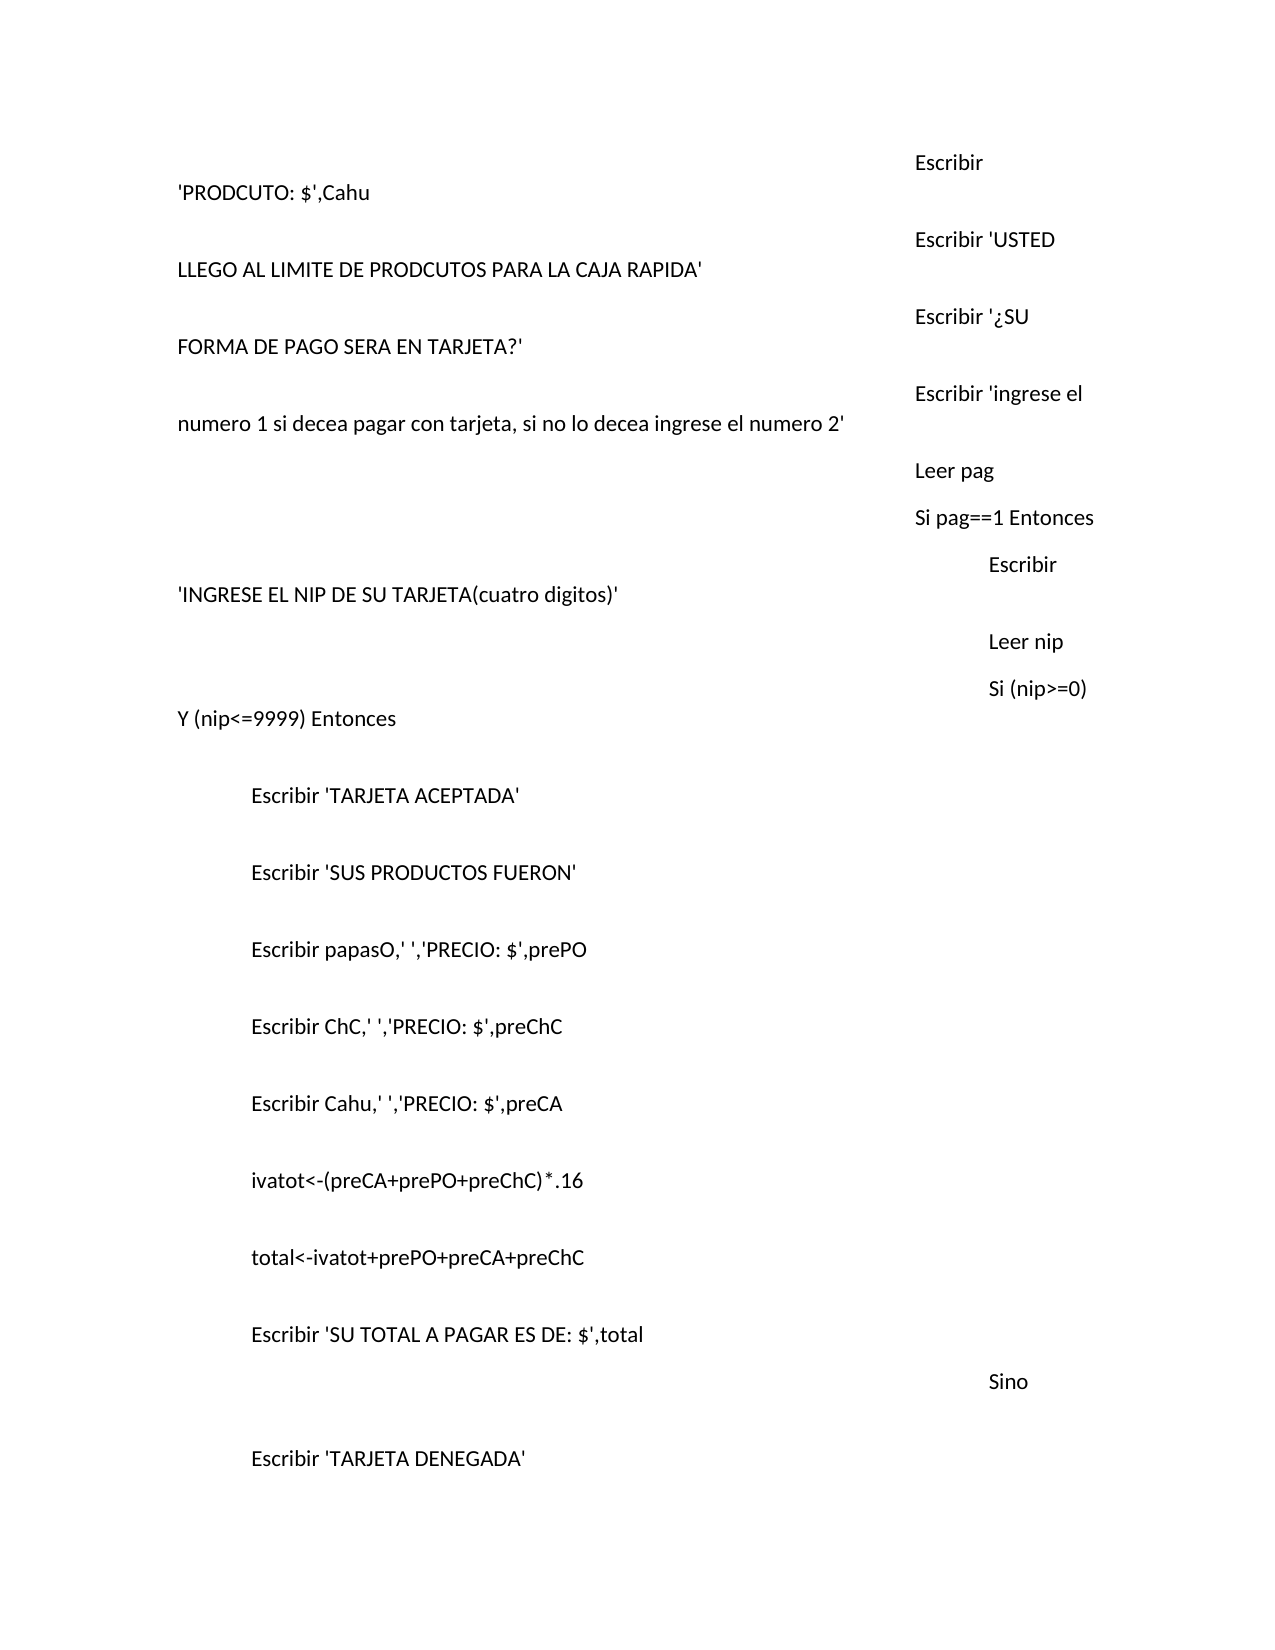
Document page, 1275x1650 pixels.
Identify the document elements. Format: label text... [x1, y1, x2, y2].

text Escribir 'USTED LLEGO AL LIMITE DE PRODCUTOS PARA LA CAJA RAPIDA' [177, 225, 1098, 283]
text Si (nip>=0) Y (nip<=9999) Entonces [177, 674, 1098, 732]
text Escribir 'SUS PRODUCTOS FUERON' [177, 828, 1098, 886]
text Si pag==1 Entonces [177, 503, 1098, 531]
text Escribir '¿SU FORMA DE PAGO SERA EN TARJETA?' [177, 302, 1098, 360]
text Escribir ChC,' ','PRECIO: $',preChC [177, 982, 1098, 1040]
text Escribir 'TARJETA DENEGADA' [177, 1414, 1098, 1472]
text Leer pag [177, 456, 1098, 484]
text Escribir 'INGRESE EL NIP DE SU TARJETA(cuatro digitos)' [177, 550, 1098, 608]
text Sino [177, 1367, 1098, 1395]
text Escribir Cahu,' ','PRECIO: $',preCA [177, 1059, 1098, 1117]
text total<-ivatot+prePO+preCA+preChC [177, 1213, 1098, 1271]
text Escribir 'SU TOTAL A PAGAR ES DE: $',total [177, 1290, 1098, 1348]
text Escribir 'TARJETA ACEPTADA' [177, 751, 1098, 809]
text Leer nip [177, 627, 1098, 655]
text ivatot<-(preCA+prePO+preChC)*.16 [177, 1136, 1098, 1194]
text Escribir papasO,' ','PRECIO: $',prePO [177, 905, 1098, 963]
text Escribir 'PRODCUTO: $',Cahu [177, 148, 1098, 206]
text Escribir 'ingrese el numero 1 si decea pagar con tarjeta, si no lo decea ingrese el numero 2' [177, 379, 1098, 437]
